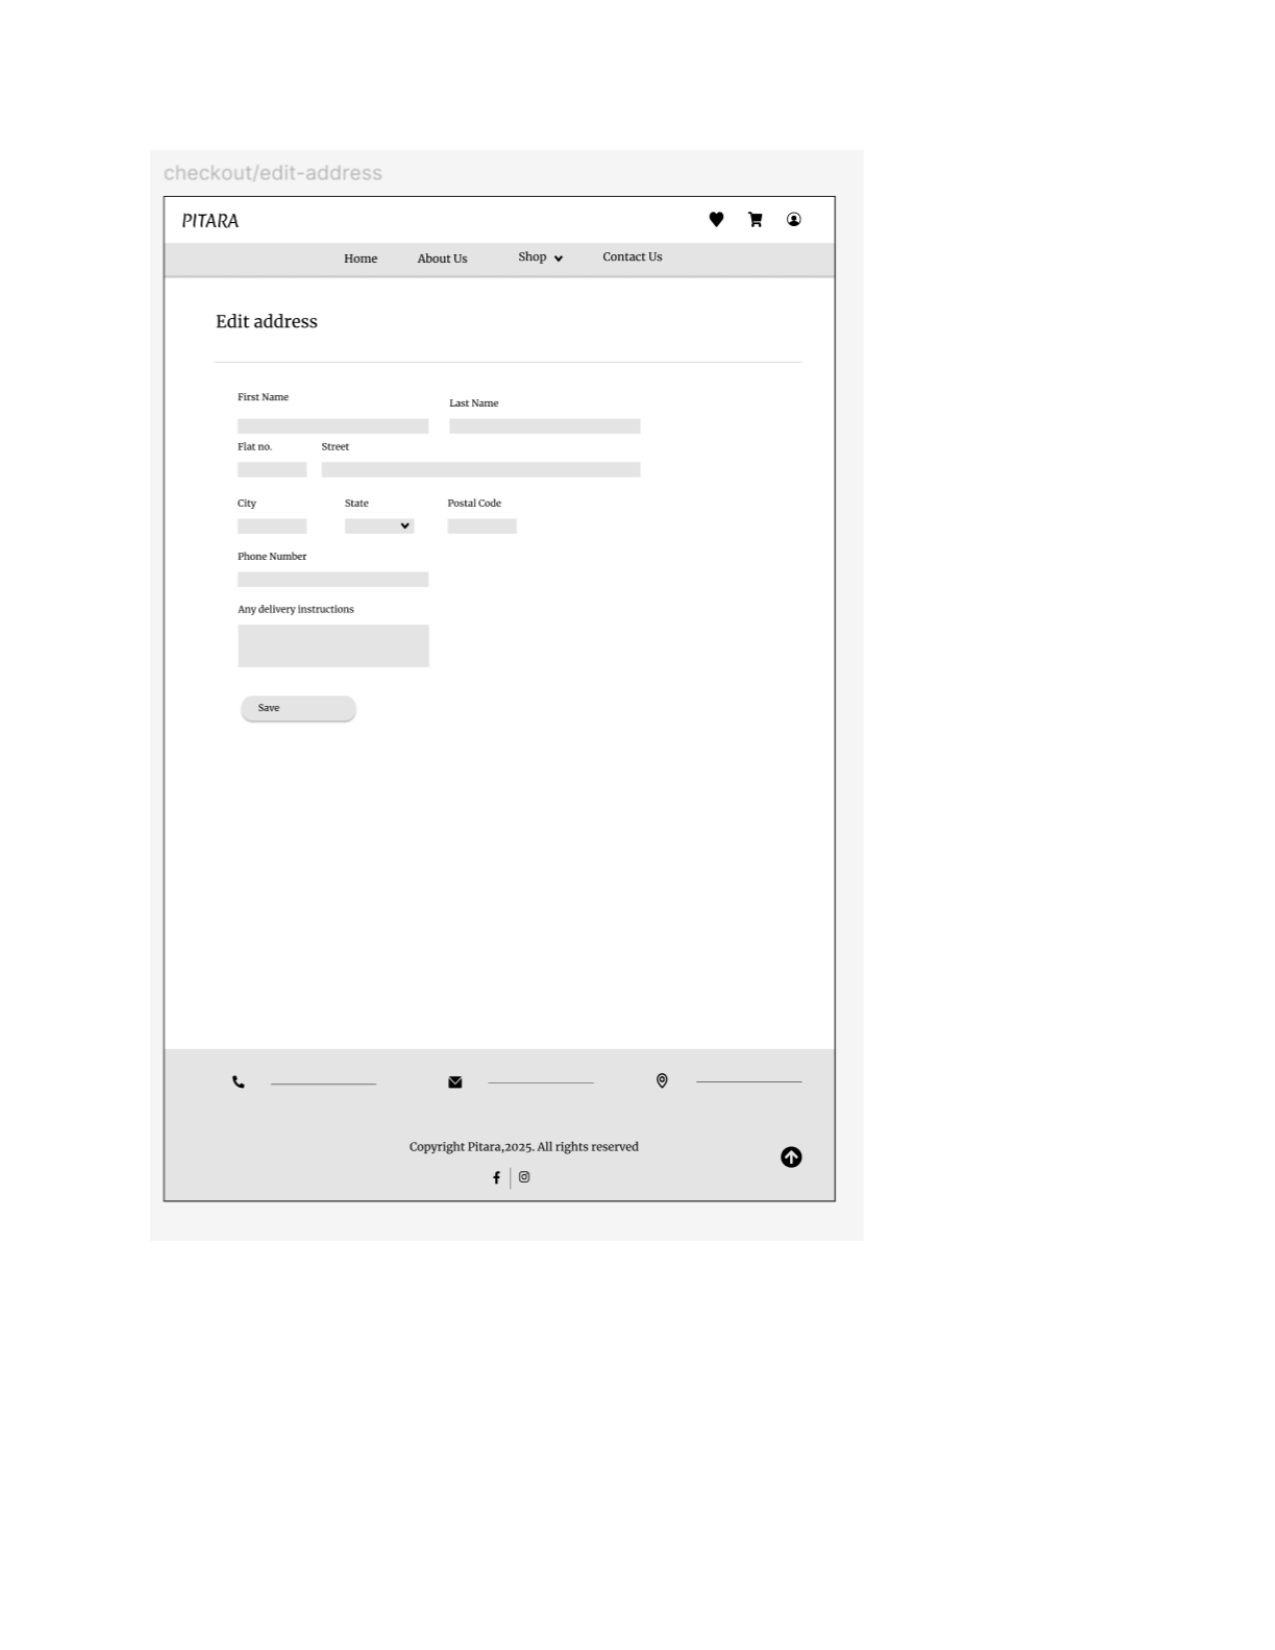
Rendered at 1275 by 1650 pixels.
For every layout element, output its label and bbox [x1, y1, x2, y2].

picture [150, 150, 864, 1241]
